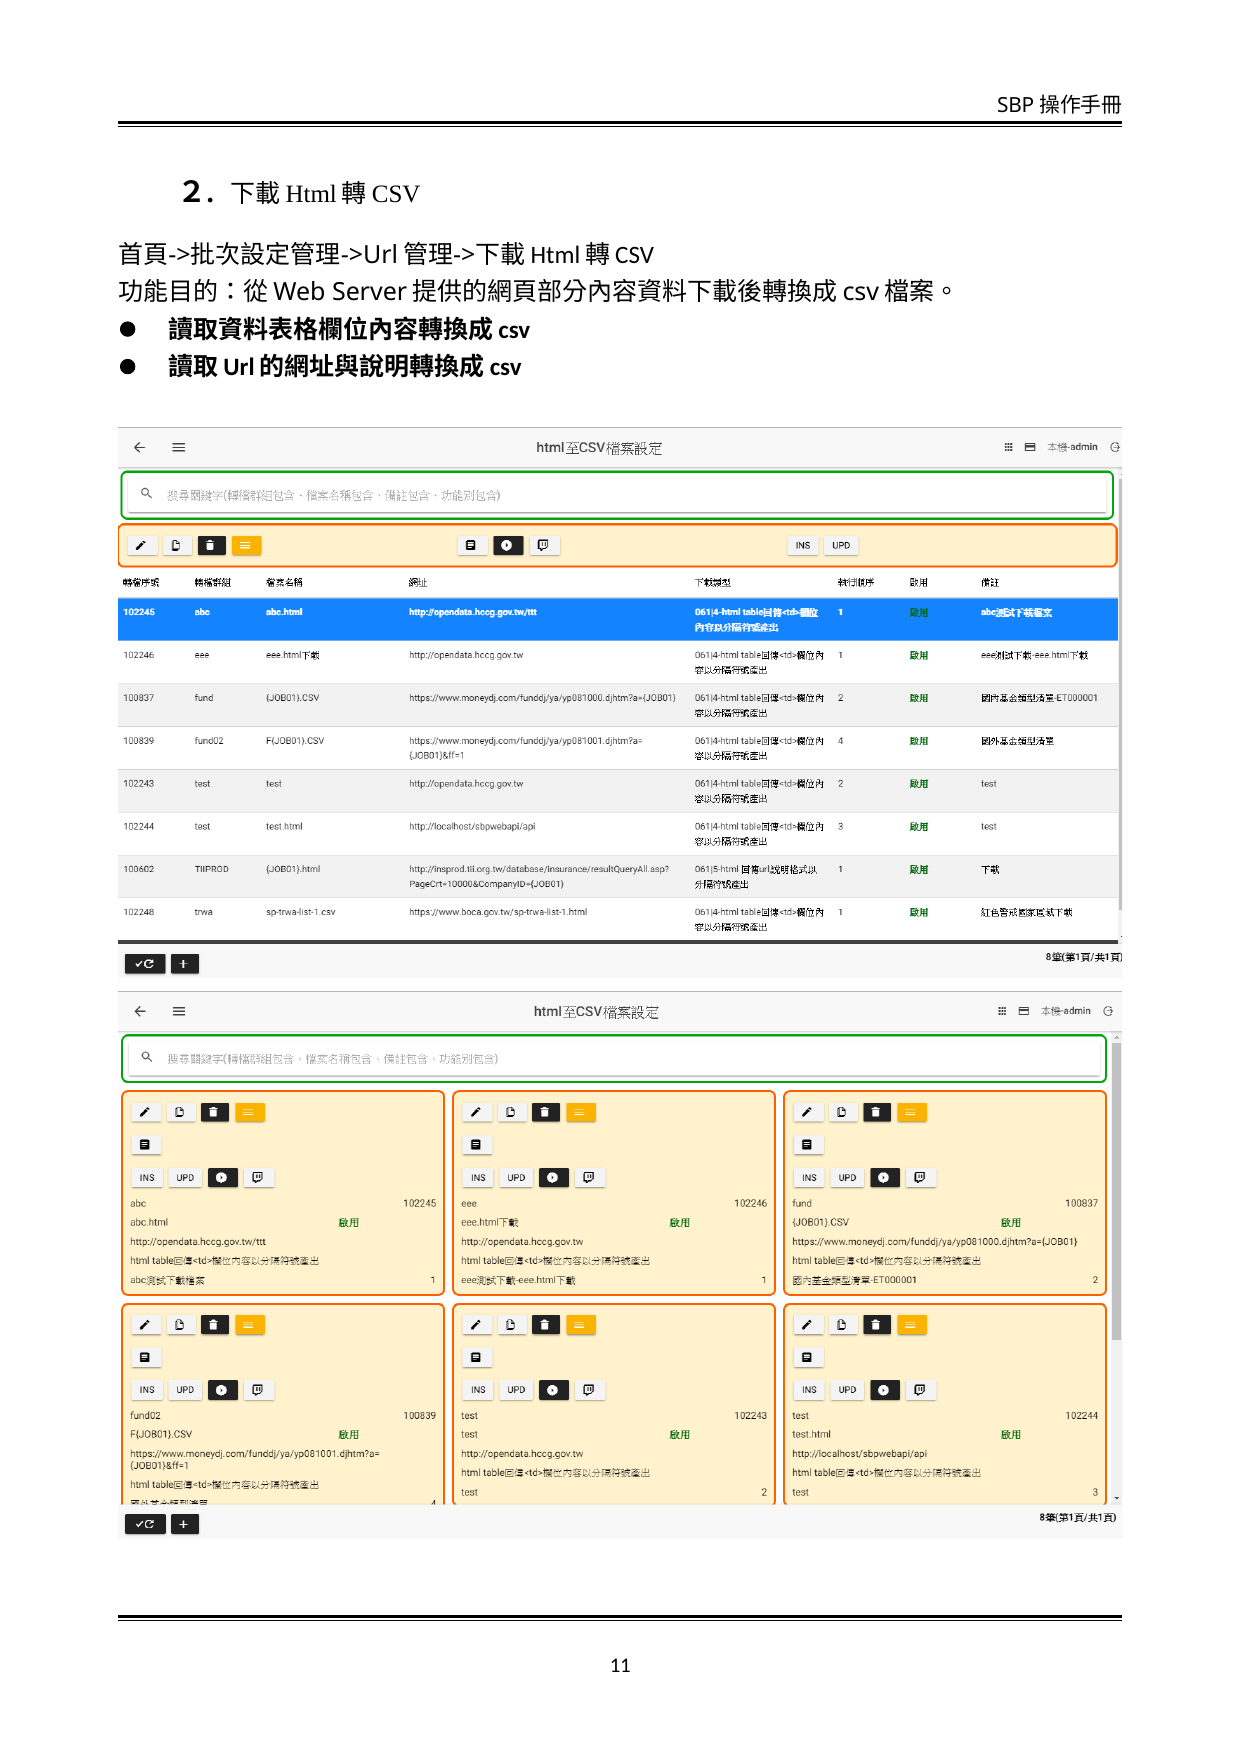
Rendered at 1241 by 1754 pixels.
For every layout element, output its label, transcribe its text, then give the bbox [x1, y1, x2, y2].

text 首頁->批次設定管理->Url管理->下載Html轉CSV [118, 233, 1122, 271]
subtitle 下載Html轉CSV [177, 152, 1122, 227]
picture [118, 426, 1123, 978]
picture [118, 990, 1123, 1539]
list 讀取Url的網址與說明轉換成csv [118, 346, 1122, 383]
list 讀取資料表格欄位內容轉換成csv [118, 308, 1122, 346]
text 功能目的：從Web Server提供的網頁部分內容資料下載後轉換成csv檔案。 [118, 271, 1122, 308]
